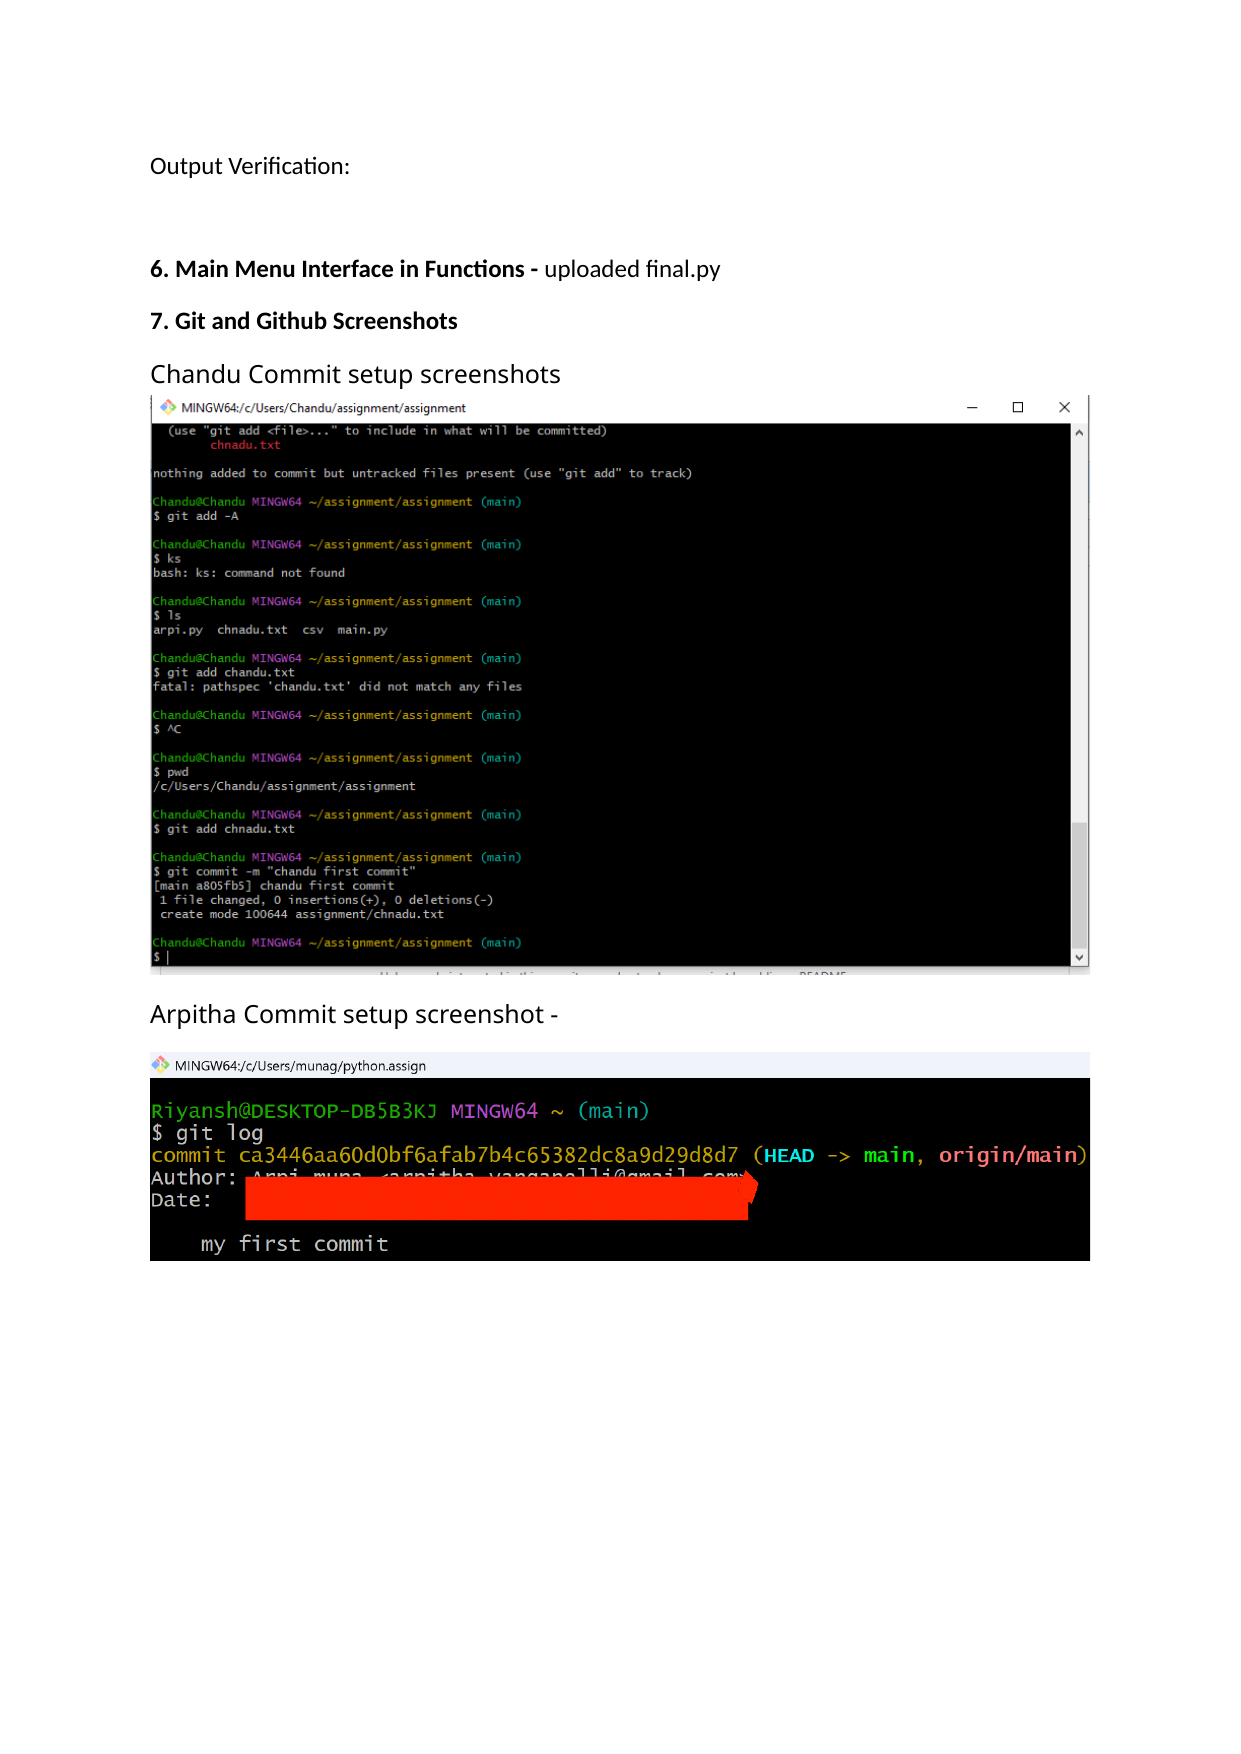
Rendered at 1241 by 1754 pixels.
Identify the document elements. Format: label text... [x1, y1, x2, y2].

picture [150, 1052, 1091, 1261]
text Output Verification: [150, 150, 1090, 181]
text 7. Git and Github Screenshots [150, 305, 1090, 336]
text Chandu Commit setup screenshots [150, 357, 1090, 395]
text 6. Main Menu Interface in Functions - uploaded final.py [150, 253, 1090, 284]
text Arpitha Commit setup screenshot - [150, 997, 1090, 1031]
picture [150, 395, 1091, 975]
